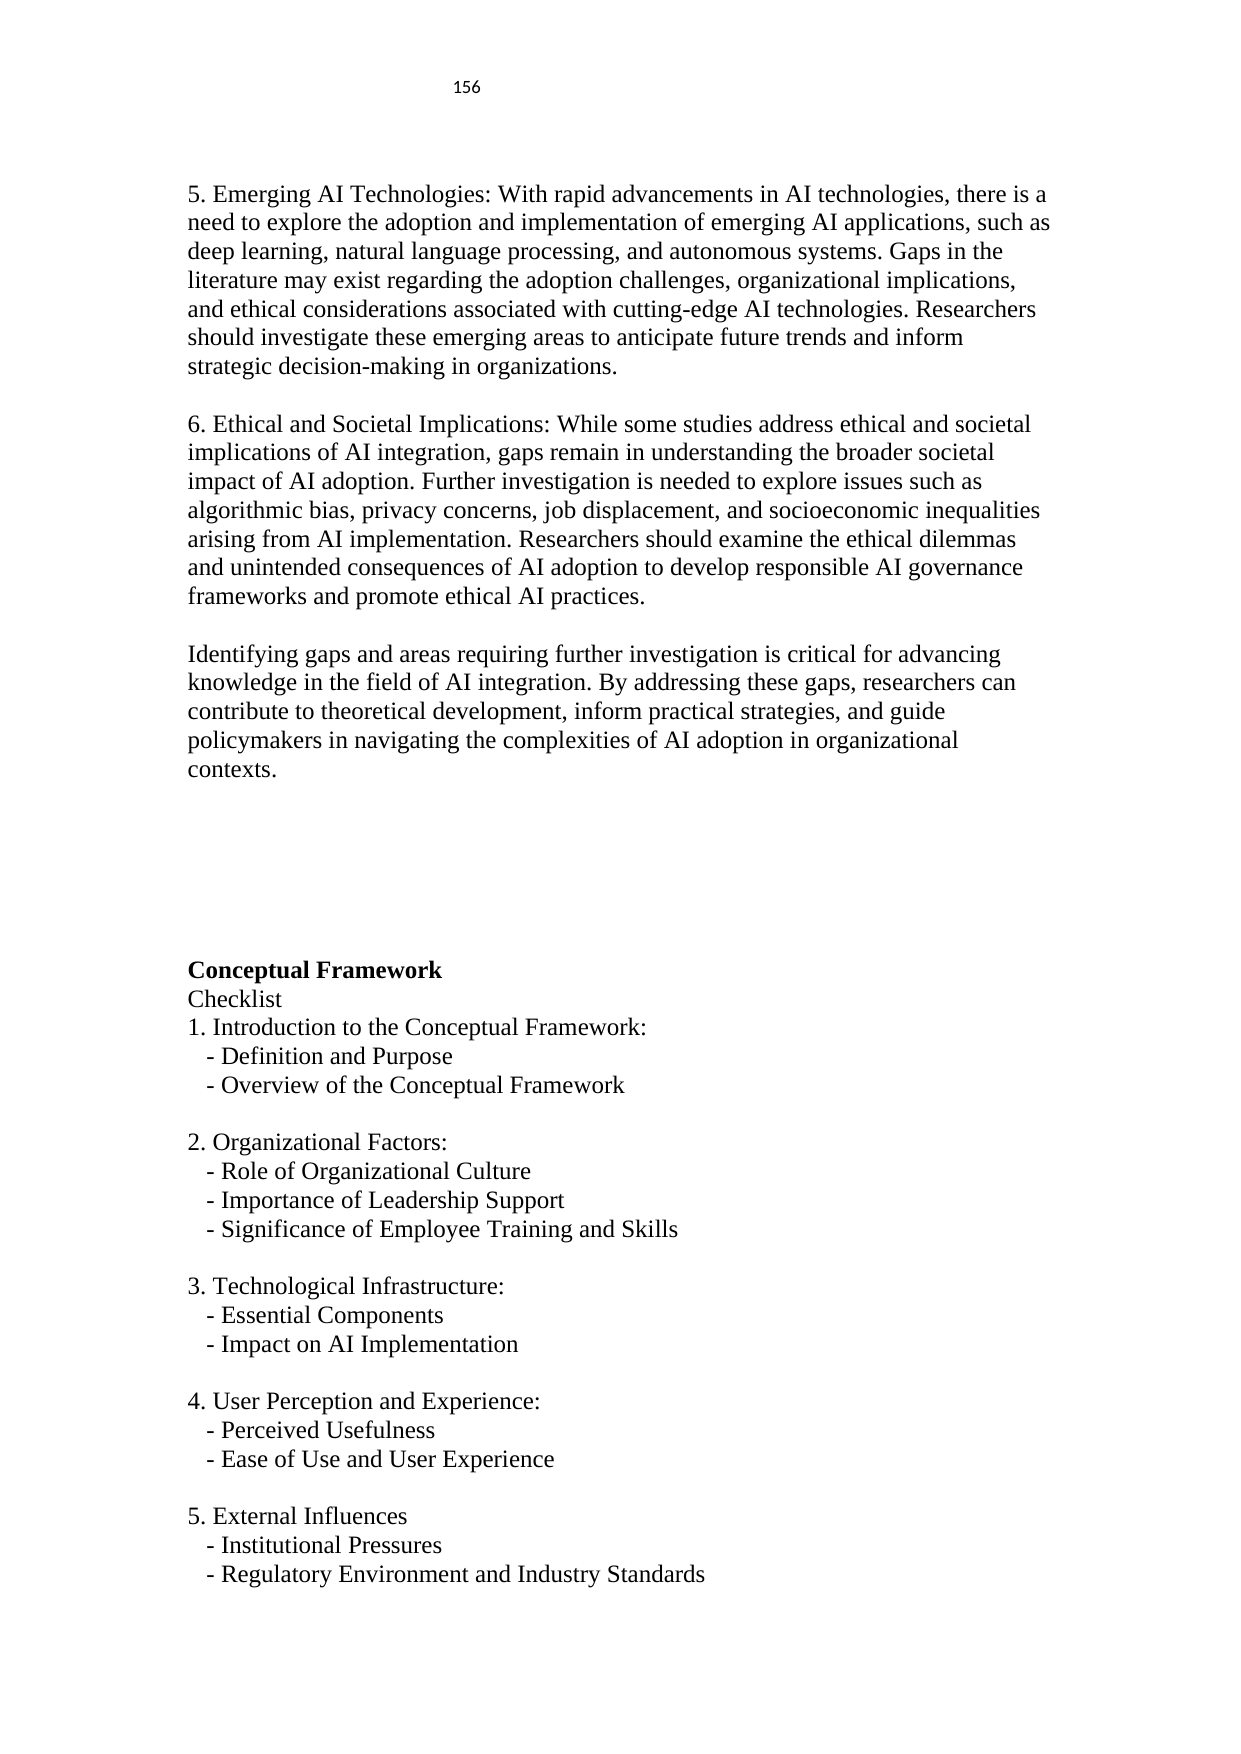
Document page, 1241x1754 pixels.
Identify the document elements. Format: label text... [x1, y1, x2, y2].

list - Significance of Employee Training and Skills [187, 1214, 1053, 1242]
list - Impact on AI Implementation [187, 1329, 1053, 1357]
list - Essential Components [187, 1300, 1053, 1329]
list 4. User Perception and Experience: [187, 1386, 1053, 1415]
list Conceptual Framework [187, 955, 1053, 984]
list 2. Organizational Factors: [187, 1127, 1053, 1156]
list - Role of Organizational Culture [187, 1156, 1053, 1185]
list Checklist [187, 984, 1053, 1012]
list - Definition and Purpose [187, 1041, 1053, 1070]
list Identifying gaps and areas requiring further investigation is critical for advancing knowledge in the field of AI integration. By addressing these gaps, researchers can contribute to theoretical development, inform practical strategies, and guide policymakers in navigating the complexities of AI adoption in organizational contexts. [187, 639, 1053, 782]
list 6. Ethical and Societal Implications: While some studies address ethical and societal implications of AI integration, gaps remain in understanding the broader societal impact of AI adoption. Further investigation is needed to explore issues such as algorithmic bias, privacy concerns, job displacement, and socioeconomic inequalities arising from AI implementation. Researchers should examine the ethical dilemmas and unintended consequences of AI adoption to develop responsible AI governance frameworks and promote ethical AI practices. [187, 409, 1053, 610]
list - Importance of Leadership Support [187, 1185, 1053, 1214]
list - Institutional Pressures [187, 1530, 1053, 1559]
list - Ease of Use and User Experience [187, 1444, 1053, 1472]
list 5. Emerging AI Technologies: With rapid advancements in AI technologies, there is a need to explore the adoption and implementation of emerging AI applications, such as deep learning, natural language processing, and autonomous systems. Gaps in the literature may exist regarding the adoption challenges, organizational implications, and ethical considerations associated with cutting-edge AI technologies. Researchers should investigate these emerging areas to anticipate future trends and inform strategic decision-making in organizations. [187, 179, 1053, 380]
list - Overview of the Conceptual Framework [187, 1070, 1053, 1099]
list - Perceived Usefulness [187, 1415, 1053, 1444]
list - Regulatory Environment and Industry Standards [187, 1559, 1053, 1587]
list 5. External Influences [187, 1501, 1053, 1530]
list 3. Technological Infrastructure: [187, 1271, 1053, 1300]
list 1. Introduction to the Conceptual Framework: [187, 1012, 1053, 1041]
